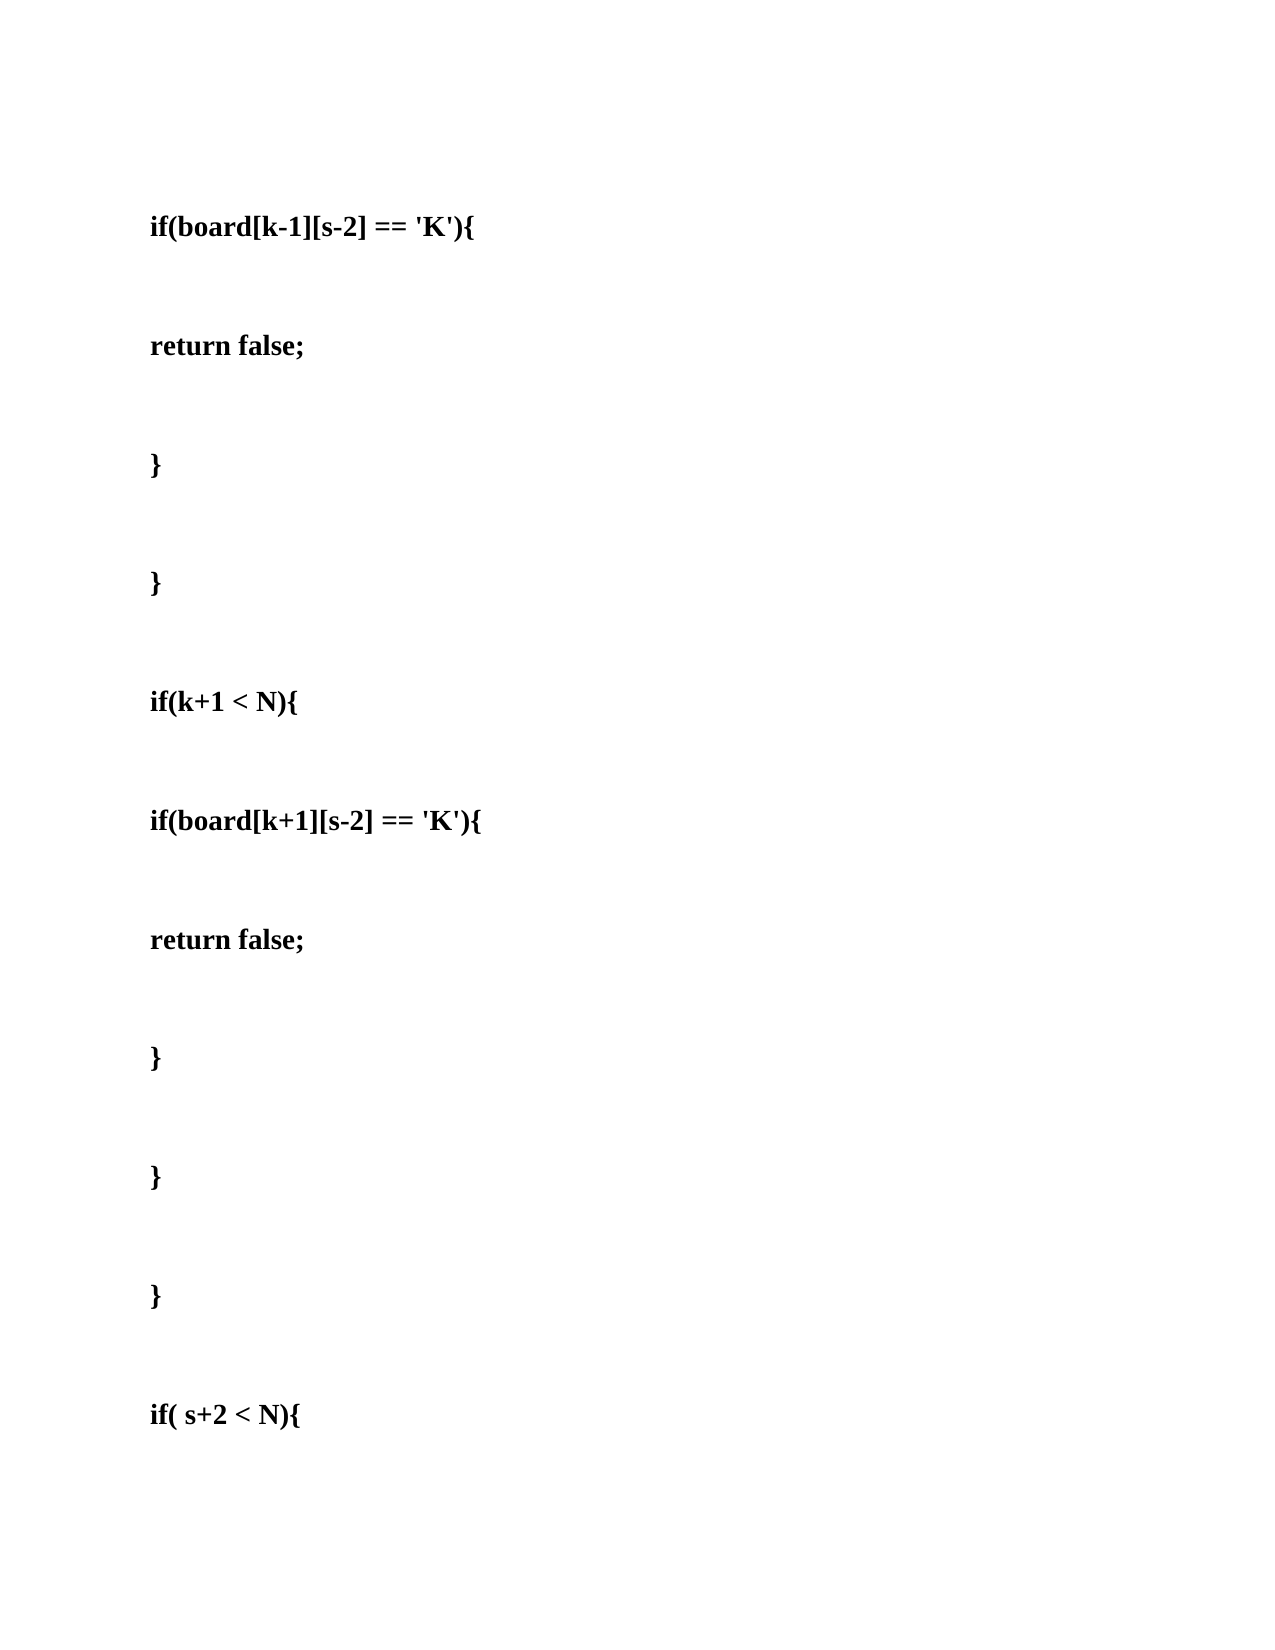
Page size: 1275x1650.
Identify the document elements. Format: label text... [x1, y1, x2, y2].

text } [150, 566, 1125, 599]
text if(board[k-1][s-2] == 'K'){ [150, 209, 1125, 243]
text if( s+2 < N){ [150, 1397, 1125, 1430]
text } [150, 1041, 1125, 1074]
text if(board[k+1][s-2] == 'K'){ [150, 803, 1125, 837]
text return false; [150, 922, 1125, 955]
text } [150, 1159, 1125, 1193]
text if(k+1 < N){ [150, 684, 1125, 718]
text } [150, 447, 1125, 480]
text } [150, 1278, 1125, 1312]
text return false; [150, 328, 1125, 362]
